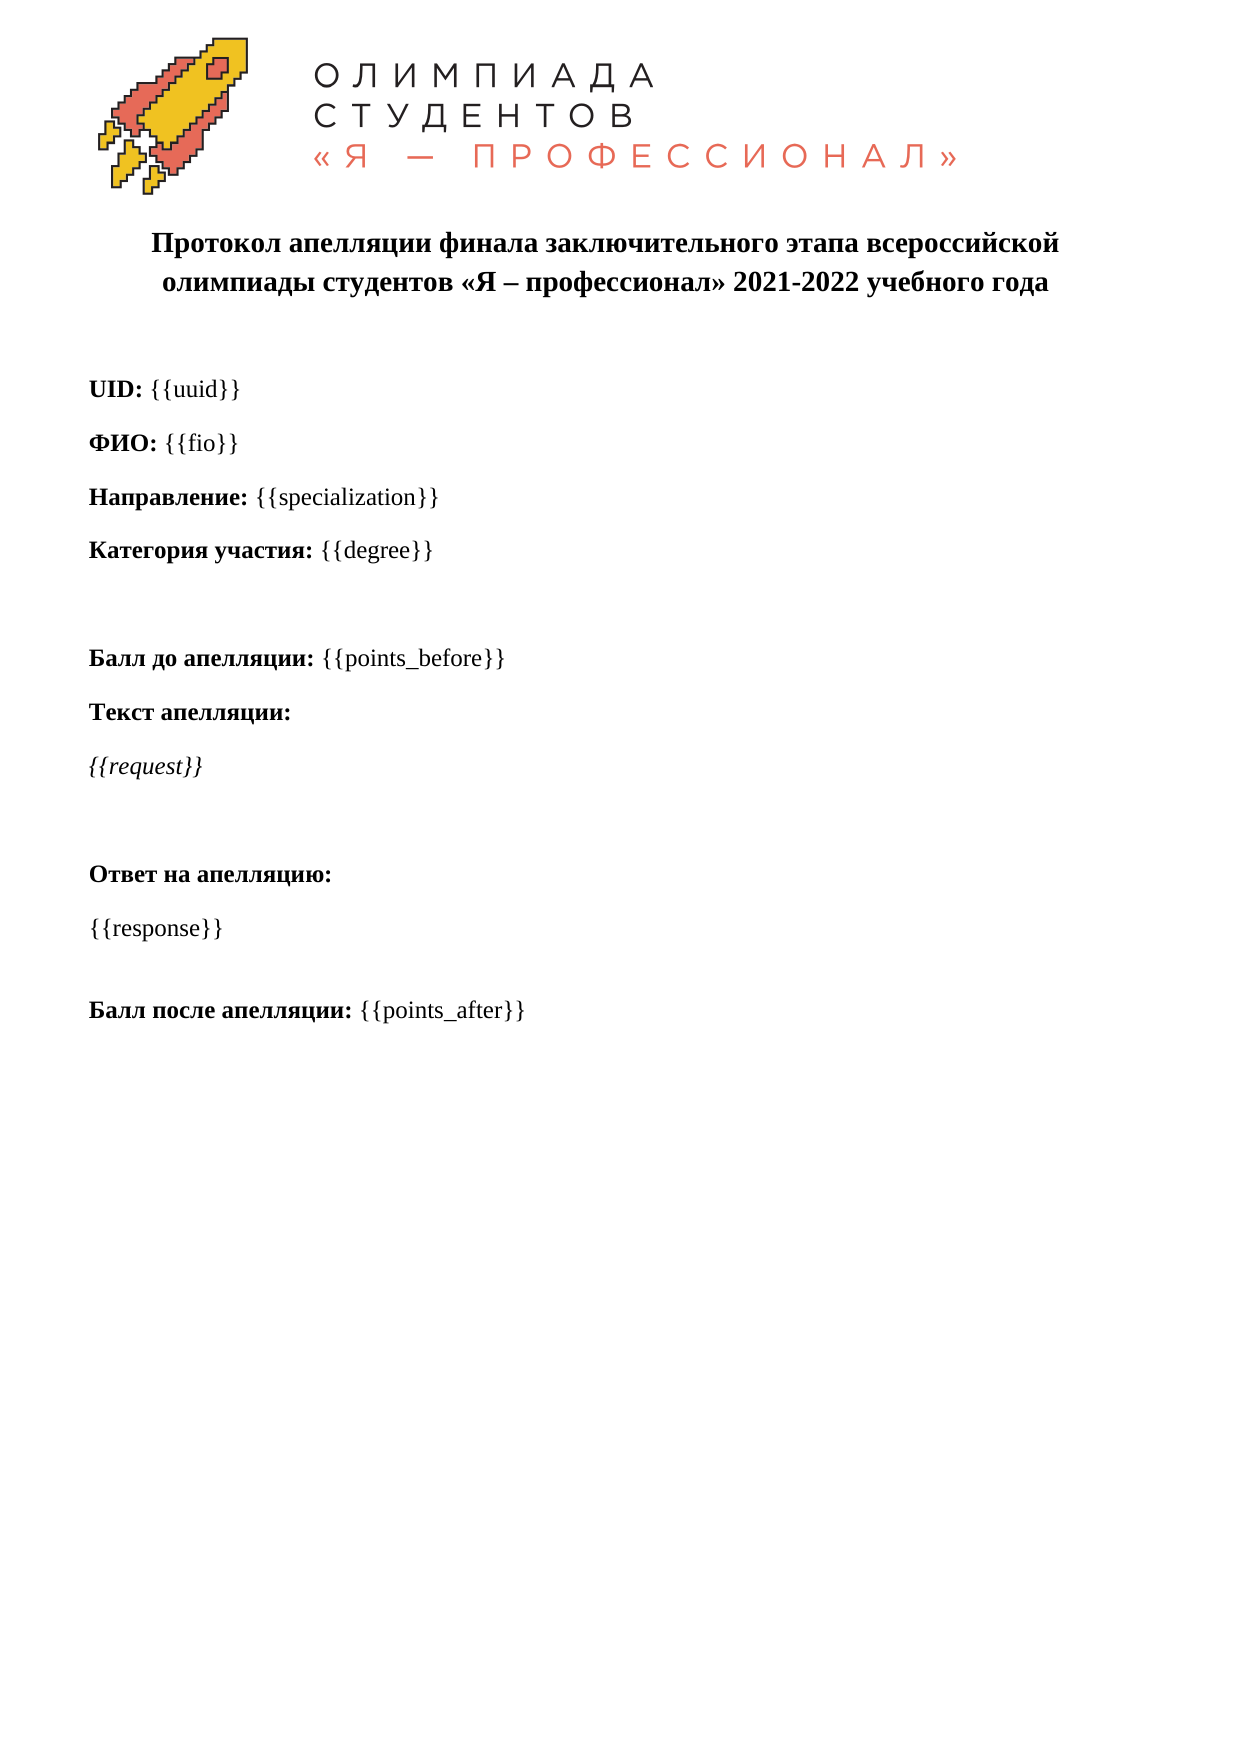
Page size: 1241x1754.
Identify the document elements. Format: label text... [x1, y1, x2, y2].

text UID: {{uuid}} [89, 374, 1122, 403]
text {{response}} [89, 913, 1122, 941]
text Балл до апелляции: {{points_before}} [89, 643, 1122, 672]
picture [88, 29, 970, 201]
text Протокол апелляции финала заключительного этапа всероссийской олимпиады студентов «Я – профессионал» 2021-2022 учебного года [89, 225, 1122, 297]
text ФИО: {{fio}} [89, 428, 1122, 457]
text Направление: {{specialization}} [89, 482, 1122, 511]
text Ответ на апелляцию: [89, 859, 1122, 887]
text Текст апелляции: [89, 697, 1122, 726]
text {{request}} [89, 751, 1122, 780]
text Категория участия: {{degree}} [89, 536, 1122, 564]
text Балл после апелляции: {{points_after}} [89, 995, 1122, 1024]
